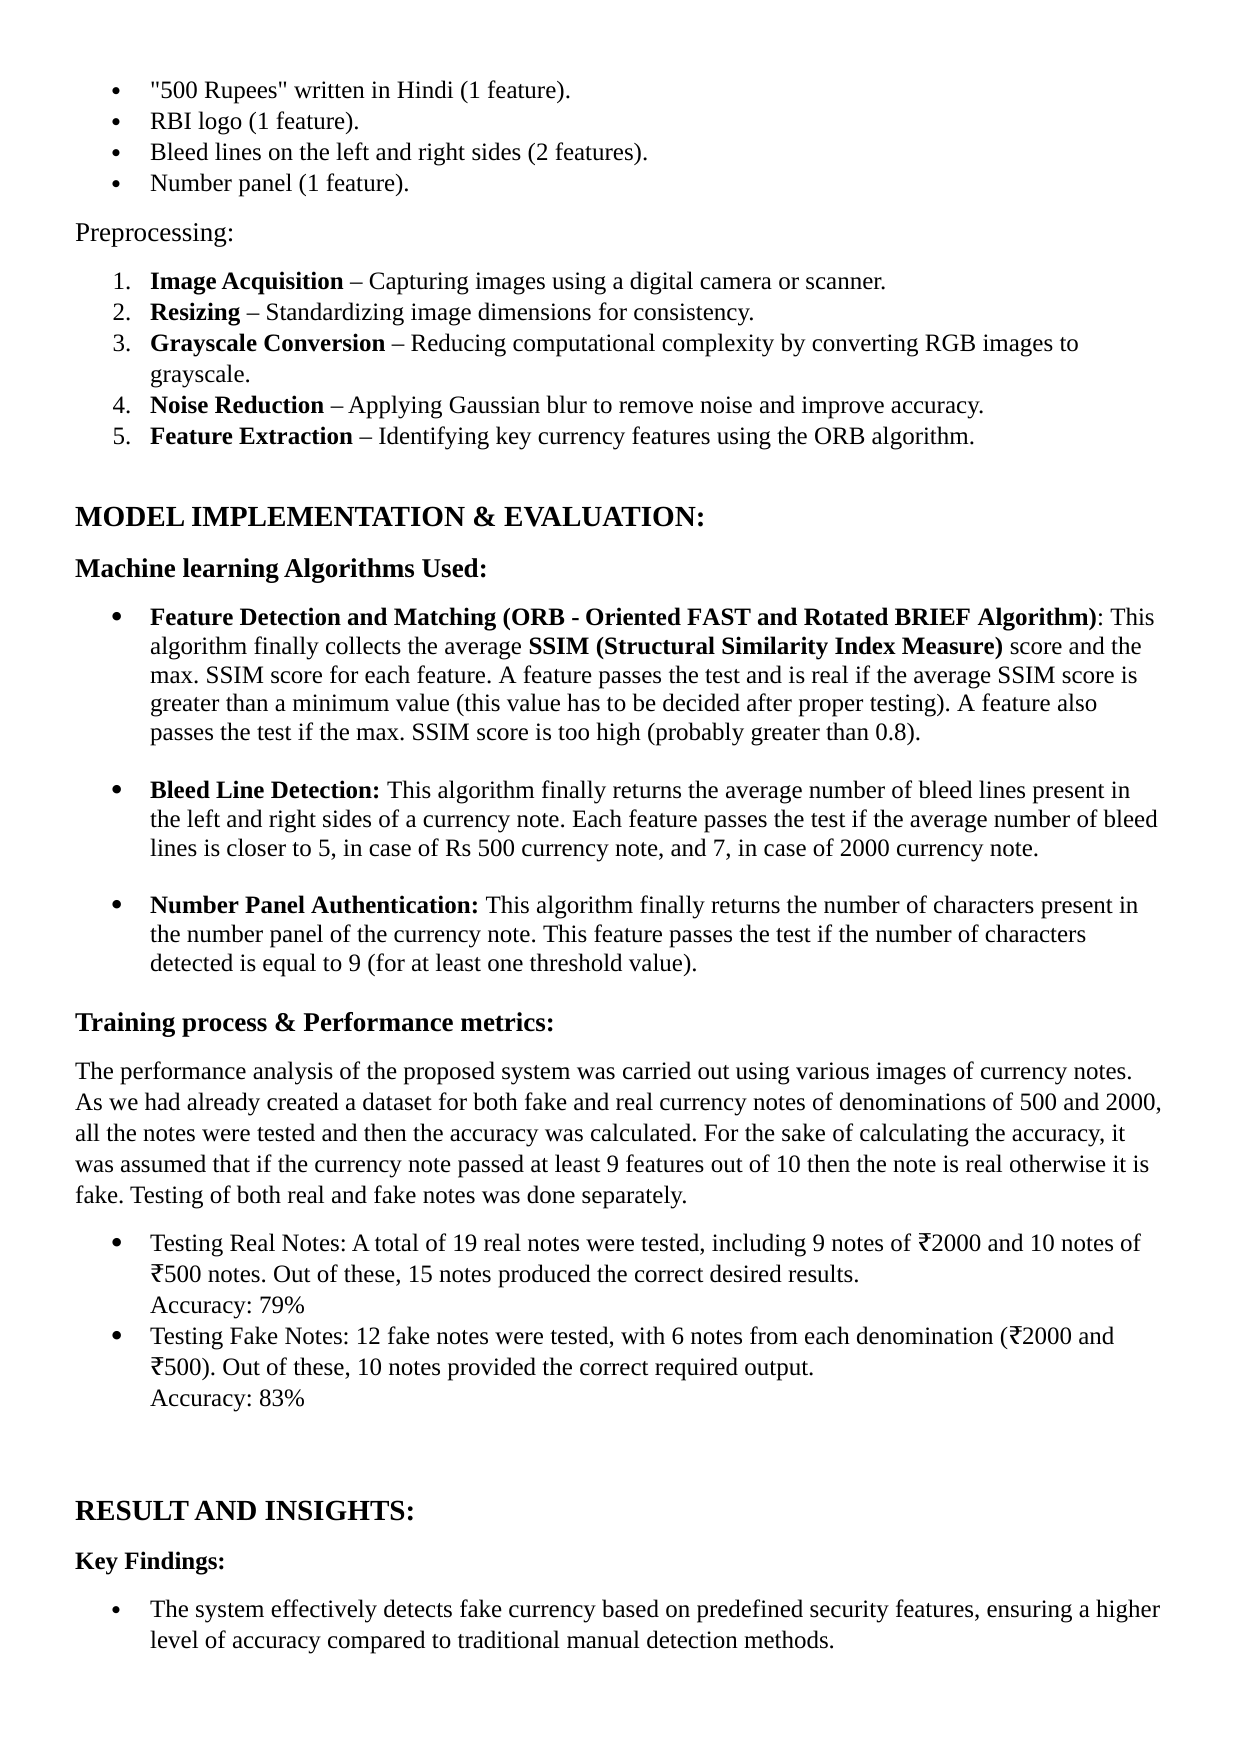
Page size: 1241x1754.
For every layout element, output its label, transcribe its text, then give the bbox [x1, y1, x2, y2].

list "500 Rupees" written in Hindi (1 feature). [112, 75, 1165, 104]
list Grayscale Conversion – Reducing computational complexity by converting RGB images to grayscale. [112, 328, 1165, 388]
text Training process & Performance metrics: [75, 1006, 1165, 1037]
text MODEL IMPLEMENTATION & EVALUATION: [75, 499, 1165, 533]
text Preprocessing: [75, 216, 1165, 247]
list Number Panel Authentication: This algorithm finally returns the number of characters present in the number panel of the currency note. This feature passes the test if the number of characters detected is equal to 9 (for at least one threshold value). [112, 891, 1165, 977]
text Key Findings: [75, 1546, 1165, 1575]
list Number panel (1 feature). [112, 168, 1165, 197]
text The performance analysis of the proposed system was carried out using various images of currency notes. As we had already created a dataset for both fake and real currency notes of denominations of 500 and 2000, all the notes were tested and then the accuracy was calculated. For the sake of calculating the accuracy, it was assumed that if the currency note passed at least 9 features out of 10 then the note is real otherwise it is fake. Testing of both real and fake notes was done separately. [75, 1056, 1165, 1209]
list RBI logo (1 feature). [112, 106, 1165, 135]
list Testing Real Notes: A total of 19 real notes were tested, including 9 notes of ₹2000 and 10 notes of [112, 1228, 1165, 1257]
list Resizing – Standardizing image dimensions for consistency. [112, 297, 1165, 326]
list Noise Reduction – Applying Gaussian blur to remove noise and improve accuracy. [112, 390, 1165, 419]
list Feature Detection and Matching (ORB - Oriented FAST and Rotated BRIEF Algorithm): This algorithm finally collects the average SSIM (Structural Similarity Index Measure) score and the max. SSIM score for each feature. A feature passes the test and is real if the average SSIM score is greater than a minimum value (this value has to be decided after proper testing). A feature also passes the test if the max. SSIM score is too high (probably greater than 0.8). [112, 602, 1165, 746]
text Machine learning Algorithms Used: [75, 552, 1165, 583]
list Bleed lines on the left and right sides (2 features). [112, 137, 1165, 166]
list Image Acquisition – Capturing images using a digital camera or scanner. [112, 266, 1165, 295]
list The system effectively detects fake currency based on predefined security features, ensuring a higher level of accuracy compared to traditional manual detection methods. [112, 1594, 1165, 1653]
text RESULT AND INSIGHTS: [75, 1493, 1165, 1527]
list Testing Fake Notes: 12 fake notes were tested, with 6 notes from each denomination (₹2000 and ₹500). Out of these, 10 notes provided the correct required output. Accuracy: 83% [112, 1321, 1165, 1412]
list Bleed Line Detection: This algorithm finally returns the average number of bleed lines present in the left and right sides of a currency note. Each feature passes the test if the average number of bleed lines is closer to 5, in case of Rs 500 currency note, and 7, in case of 2000 currency note. [112, 775, 1165, 861]
list Feature Extraction – Identifying key currency features using the ORB algorithm. [112, 421, 1165, 450]
list ₹500 notes. Out of these, 15 notes produced the correct desired results. Accuracy: 79% [150, 1259, 1165, 1319]
